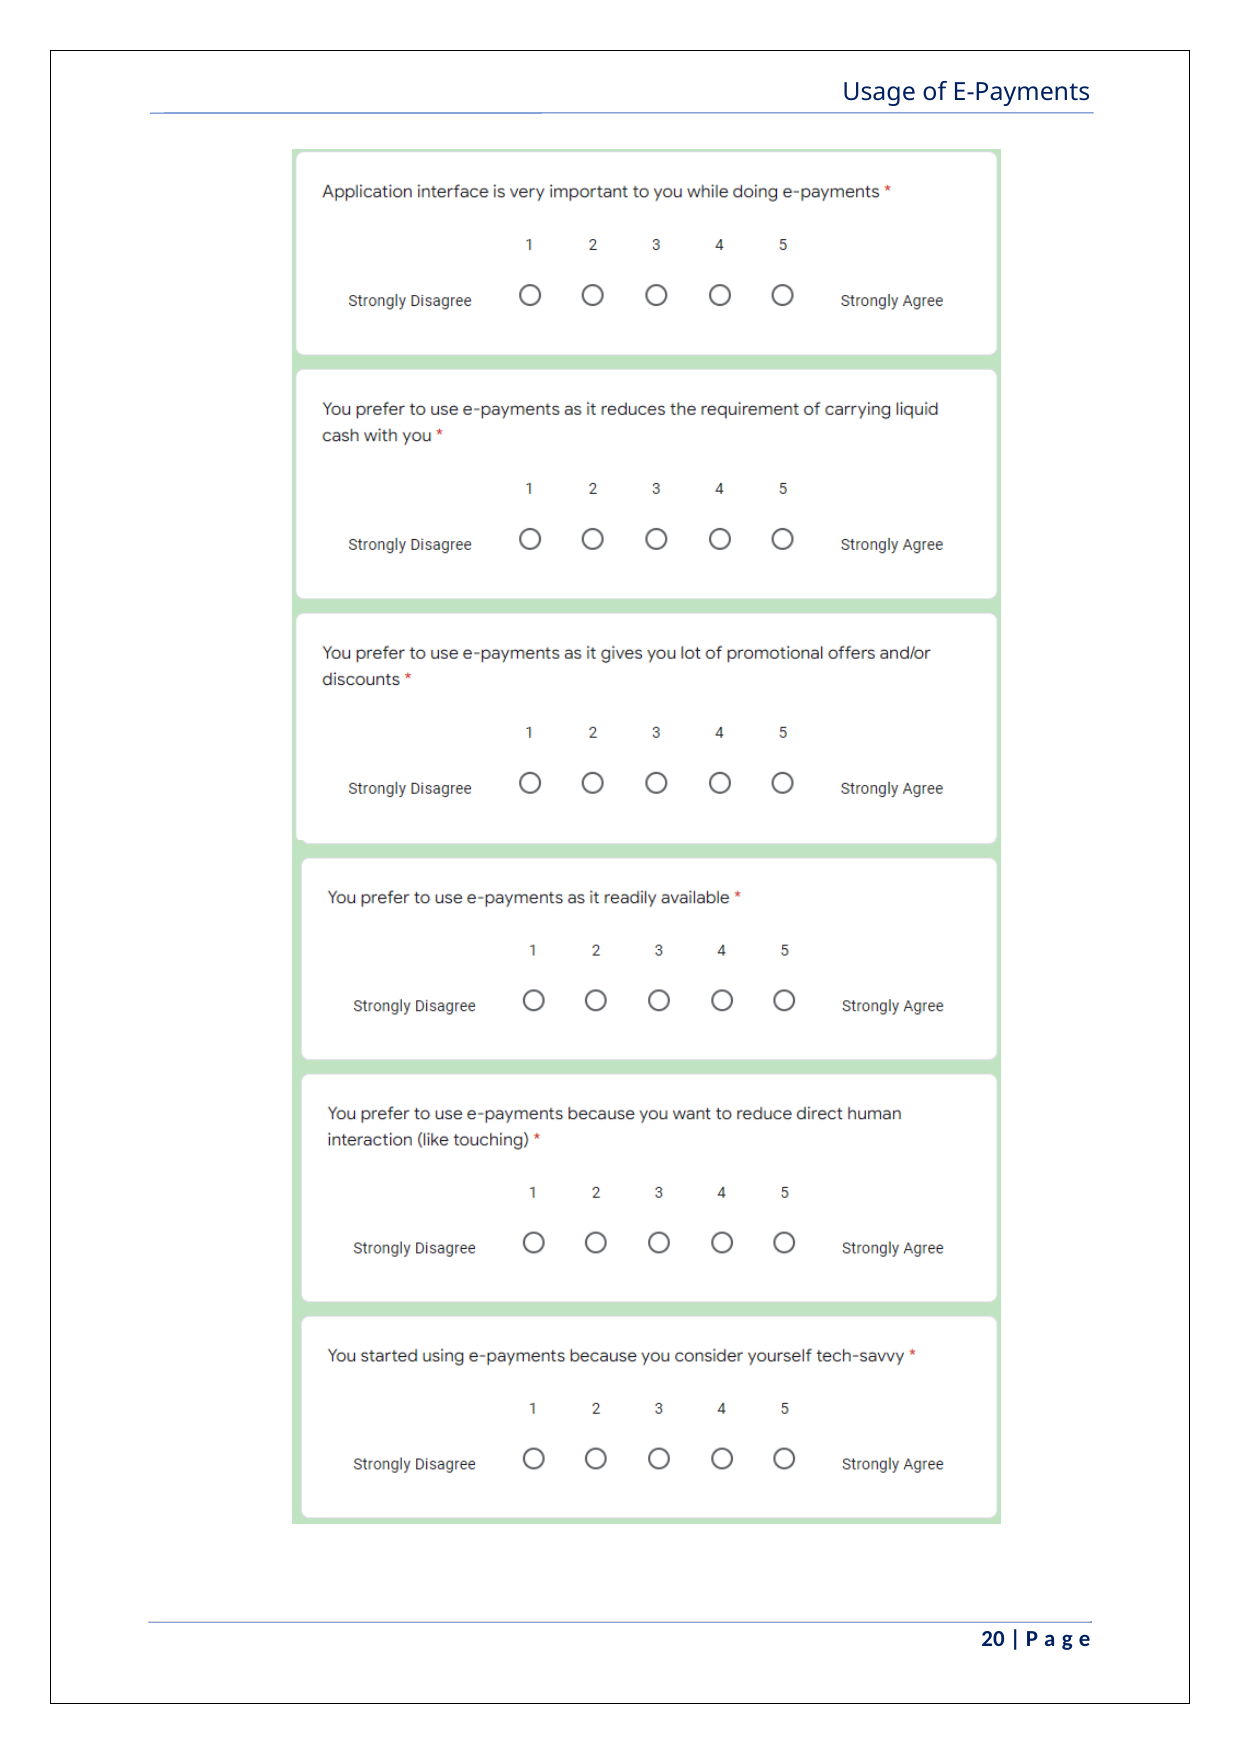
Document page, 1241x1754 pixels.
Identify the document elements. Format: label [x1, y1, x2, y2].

picture [292, 149, 1001, 1524]
